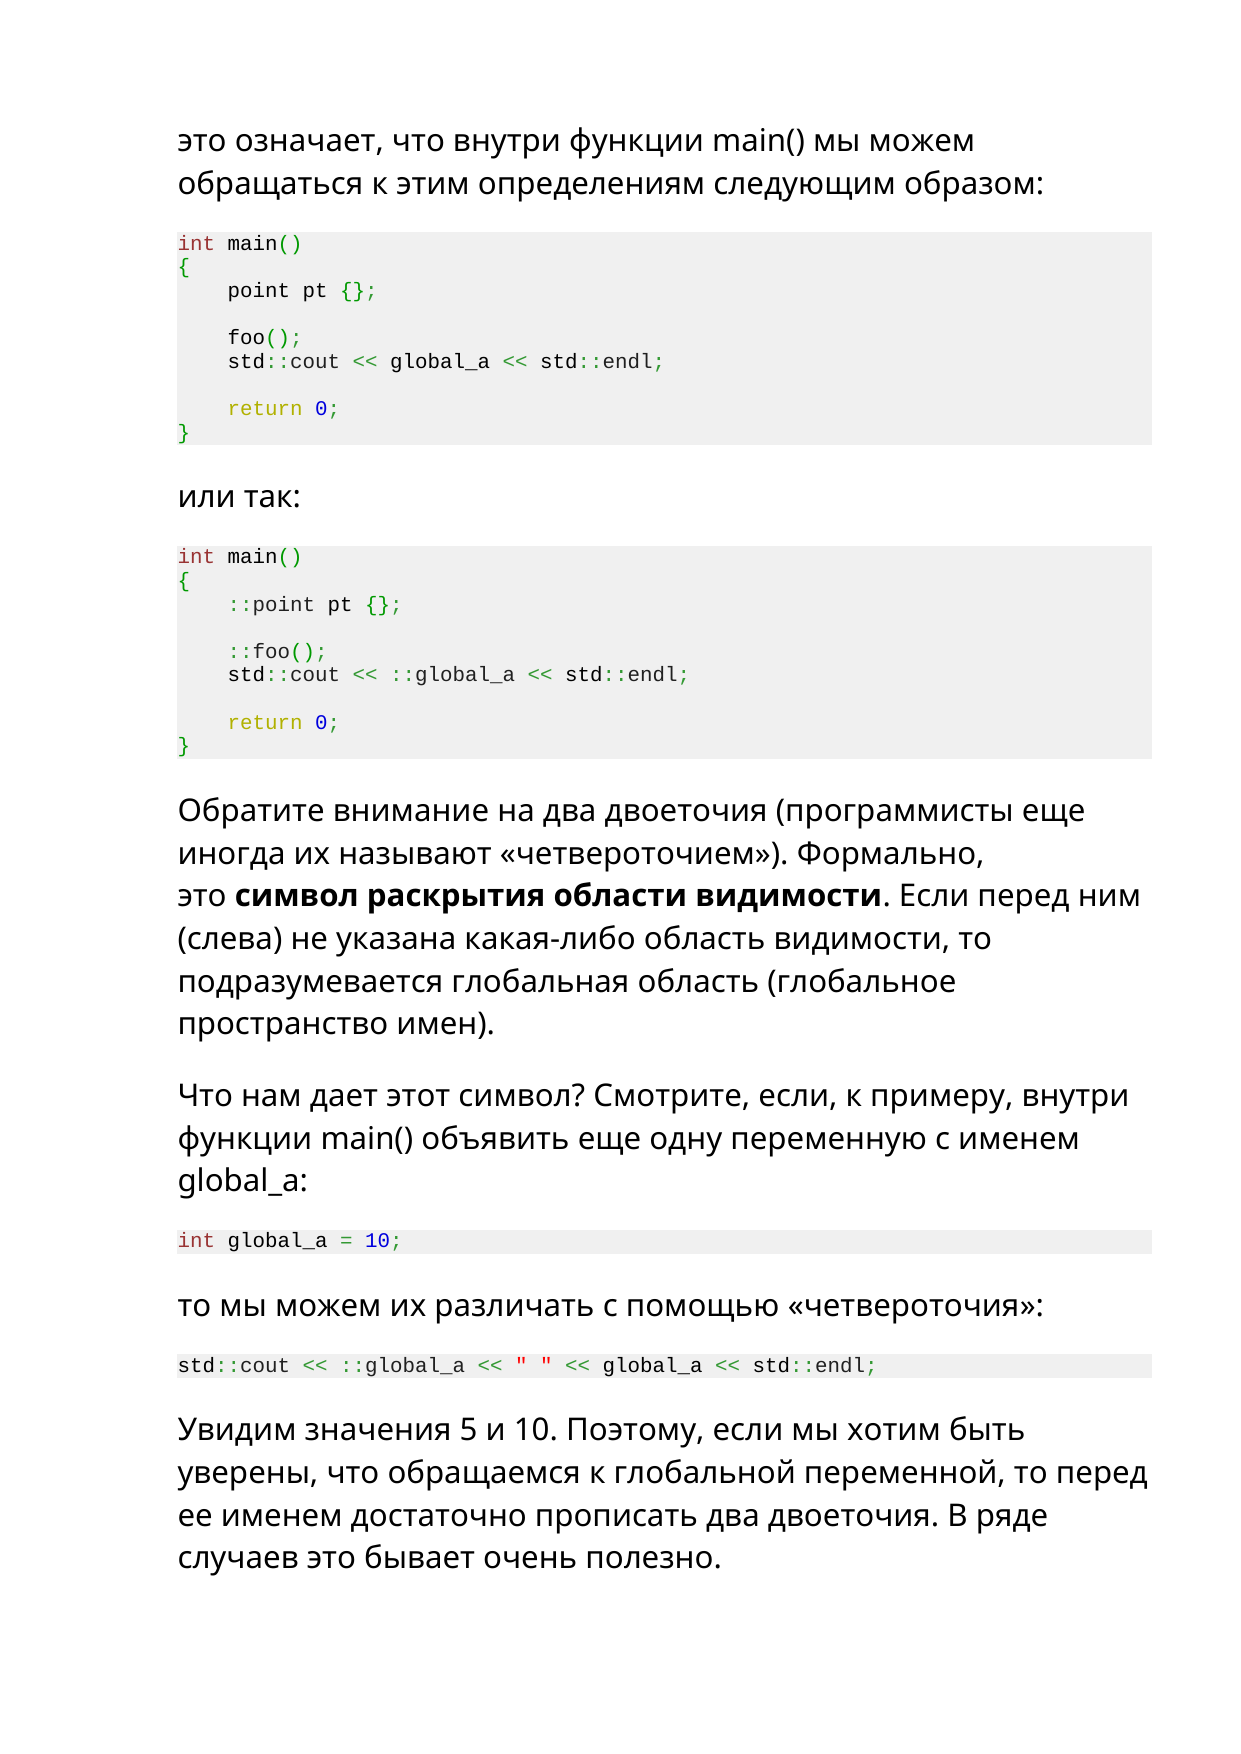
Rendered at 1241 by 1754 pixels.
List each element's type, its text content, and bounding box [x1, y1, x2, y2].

text ::foo(); [177, 641, 1152, 664]
text то мы можем их различать с помощью «четвероточия»: [177, 1283, 1152, 1325]
text point pt {}; [177, 280, 1152, 303]
text int main() [177, 232, 1152, 256]
text { [177, 570, 1152, 593]
text ::point pt {}; [177, 593, 1152, 617]
text Что нам дает этот символ? Смотрите, если, к примеру, внутри функции main() объявить еще одну переменную с именем global_a: [177, 1073, 1152, 1201]
text std::cout << ::global_a << std::endl; [177, 664, 1152, 688]
text Обратите внимание на два двоеточия (программисты еще иногда их называют «четвероточием»). Формально, это символ раскрытия области видимости. Если перед ним (слева) не указана какая-либо область видимости, то подразумевается глобальная область (глобальное пространство имен). [177, 788, 1152, 1044]
text int global_a = 10; [177, 1230, 1152, 1254]
text return 0; [177, 712, 1152, 735]
text } [177, 422, 1152, 445]
text foo(); [177, 327, 1152, 351]
text return 0; [177, 398, 1152, 422]
text или так: [177, 474, 1152, 517]
text int main() [177, 546, 1152, 570]
text std::cout << global_a << std::endl; [177, 351, 1152, 374]
text } [177, 735, 1152, 759]
text std::cout << ::global_a << " " << global_a << std::endl; [177, 1354, 1152, 1378]
text Увидим значения 5 и 10. Поэтому, если мы хотим быть уверены, что обращаемся к глобальной переменной, то перед ее именем достаточно прописать два двоеточия. В ряде случаев это бывает очень полезно. [177, 1407, 1152, 1578]
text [177, 118, 1152, 203]
text { [177, 256, 1152, 280]
